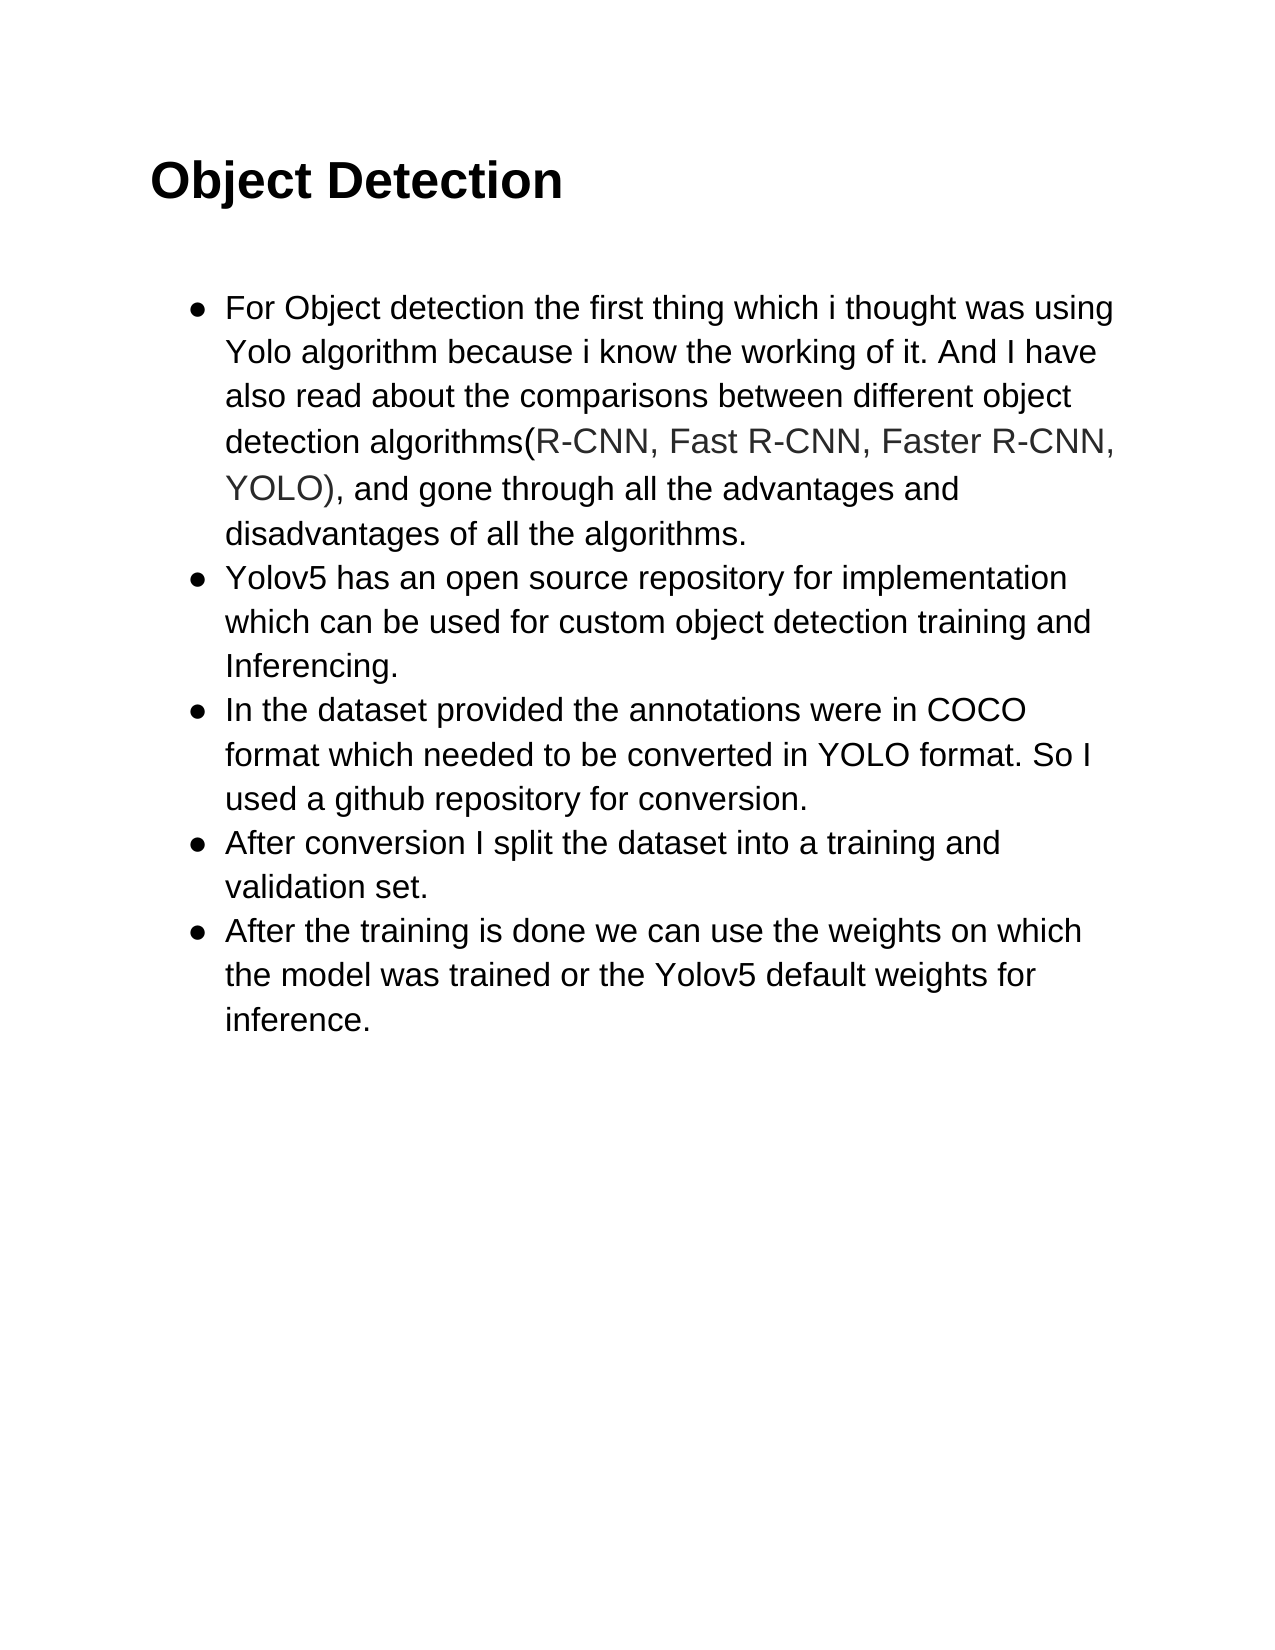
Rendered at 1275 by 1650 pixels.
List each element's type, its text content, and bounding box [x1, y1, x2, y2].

list Yolov5 has an open source repository for implementation which can be used for custom object detection training and Inferencing. [187, 558, 1125, 685]
list In the dataset provided the annotations were in COCO format which needed to be converted in YOLO format. So I used a github repository for conversion. [187, 690, 1125, 817]
text Object Detection [150, 150, 1125, 210]
list For Object detection the first thing which i thought was using Yolo algorithm because i know the working of it. And I have also read about the comparisons between different object detection algorithms(R-CNN, Fast R-CNN, Faster R-CNN, YOLO), and gone through all the advantages and disadvantages of all the algorithms. [187, 288, 1125, 552]
list After conversion I split the dataset into a training and validation set. [187, 823, 1125, 906]
list After the training is done we can use the weights on which the model was trained or the Yolov5 default weights for inference. [187, 911, 1125, 1038]
